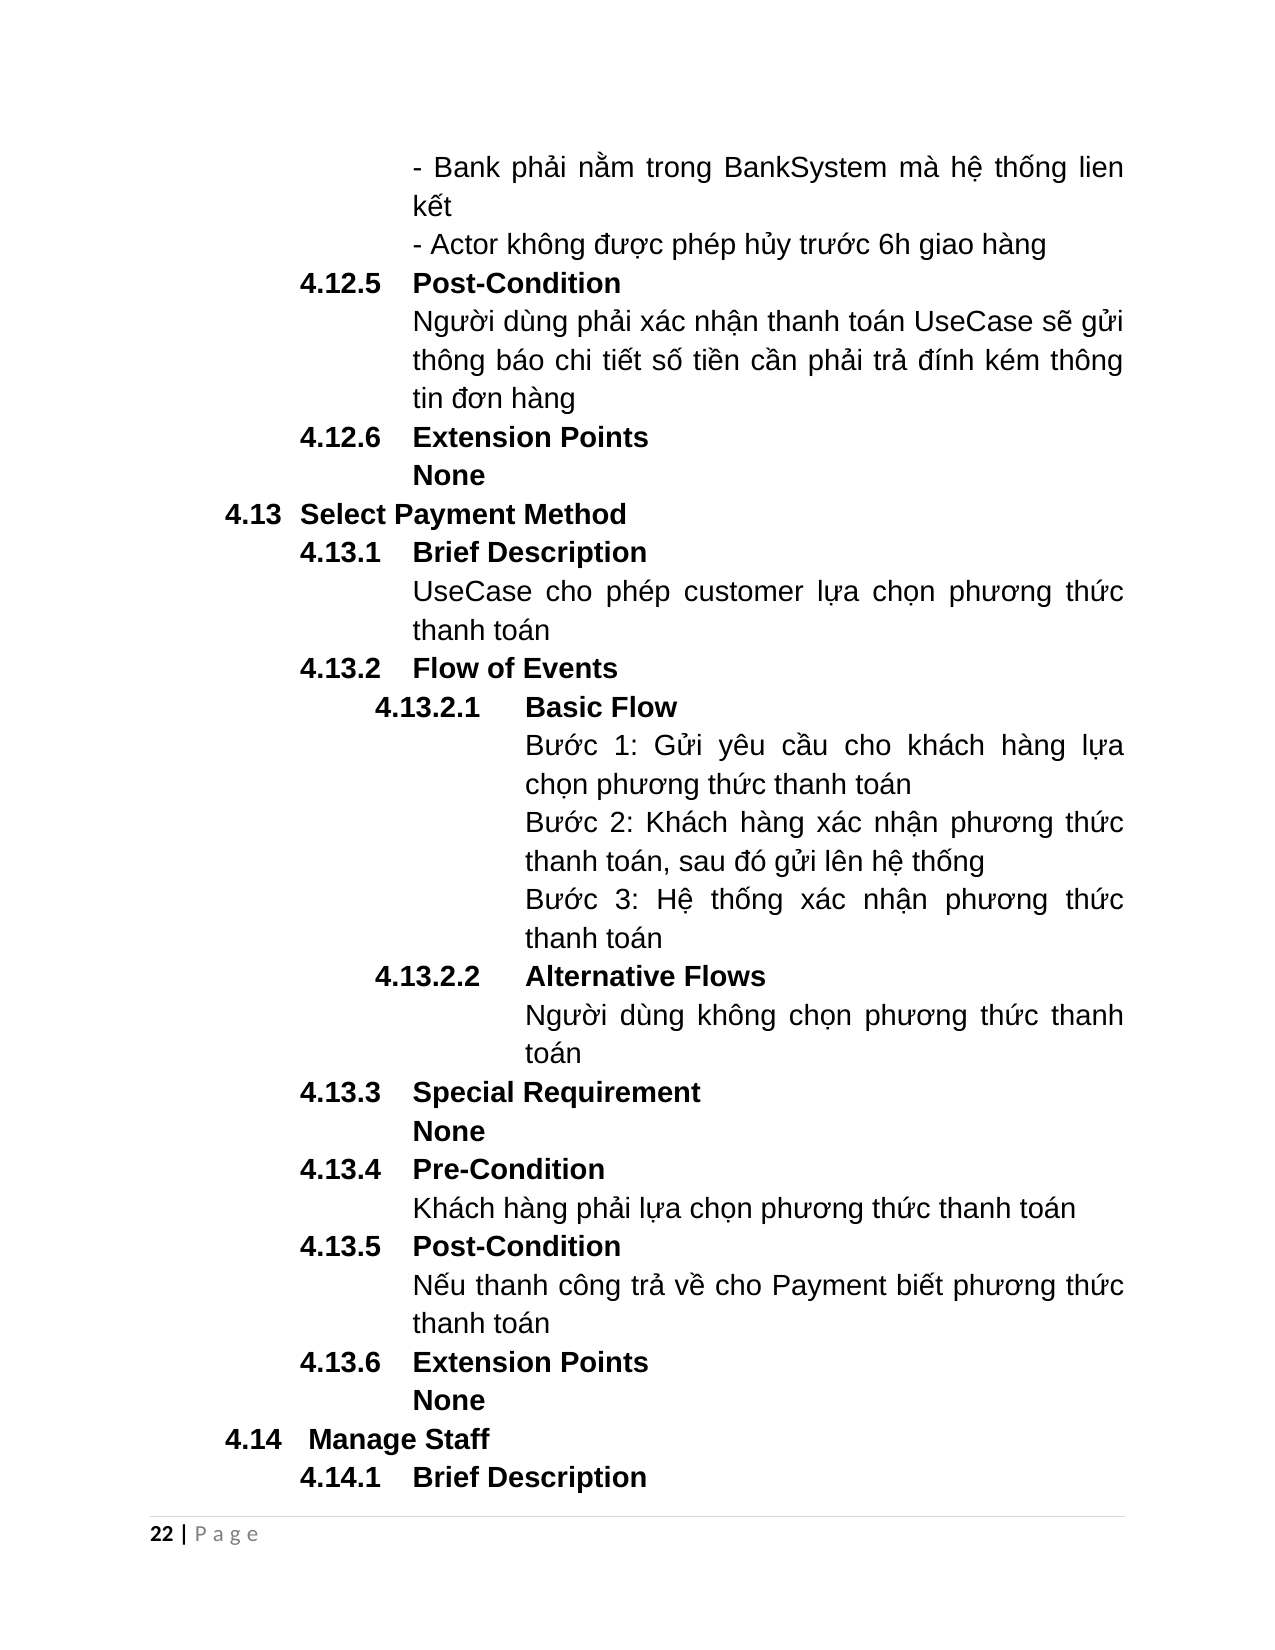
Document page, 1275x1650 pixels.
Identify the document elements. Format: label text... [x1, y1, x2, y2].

list Post-Condition [300, 266, 1125, 299]
list - Bank phải nằm trong BankSystem mà hệ thống lien kết [412, 150, 1125, 222]
list Alternative Flows [375, 959, 1125, 993]
list Post-Condition [300, 1229, 1125, 1263]
list None [412, 458, 1125, 492]
list Khách hàng phải lựa chọn phương thức thanh toán [412, 1191, 1125, 1224]
list Người dùng phải xác nhận thanh toán UseCase sẽ gửi thông báo chi tiết số tiền cần phải trả đính kém thông tin đơn hàng [412, 304, 1125, 415]
list Flow of Events [300, 651, 1125, 684]
list Pre-Condition [300, 1152, 1125, 1186]
list Người dùng không chọn phương thức thanh toán [525, 998, 1125, 1070]
list Basic Flow [375, 689, 1125, 723]
list Bước 1: Gửi yêu cầu cho khách hàng lựa chọn phương thức thanh toán [525, 728, 1125, 800]
list Select Payment Method [225, 497, 1125, 530]
list None [412, 1113, 1125, 1147]
list Manage Staff [225, 1422, 1125, 1455]
list UseCase cho phép customer lựa chọn phương thức thanh toán [412, 574, 1125, 646]
list None [412, 1383, 1125, 1417]
list Bước 3: Hệ thống xác nhận phương thức thanh toán [525, 882, 1125, 954]
list Bước 2: Khách hàng xác nhận phương thức thanh toán, sau đó gửi lên hệ thống [525, 805, 1125, 877]
list Extension Points [300, 1345, 1125, 1378]
list Brief Description [300, 1460, 1125, 1494]
list Nếu thanh công trả về cho Payment biết phương thức thanh toán [412, 1268, 1125, 1340]
list Special Requirement [300, 1075, 1125, 1108]
list - Actor không được phép hủy trước 6h giao hàng [412, 227, 1125, 261]
list Extension Points [300, 420, 1125, 453]
list Brief Description [300, 535, 1125, 569]
